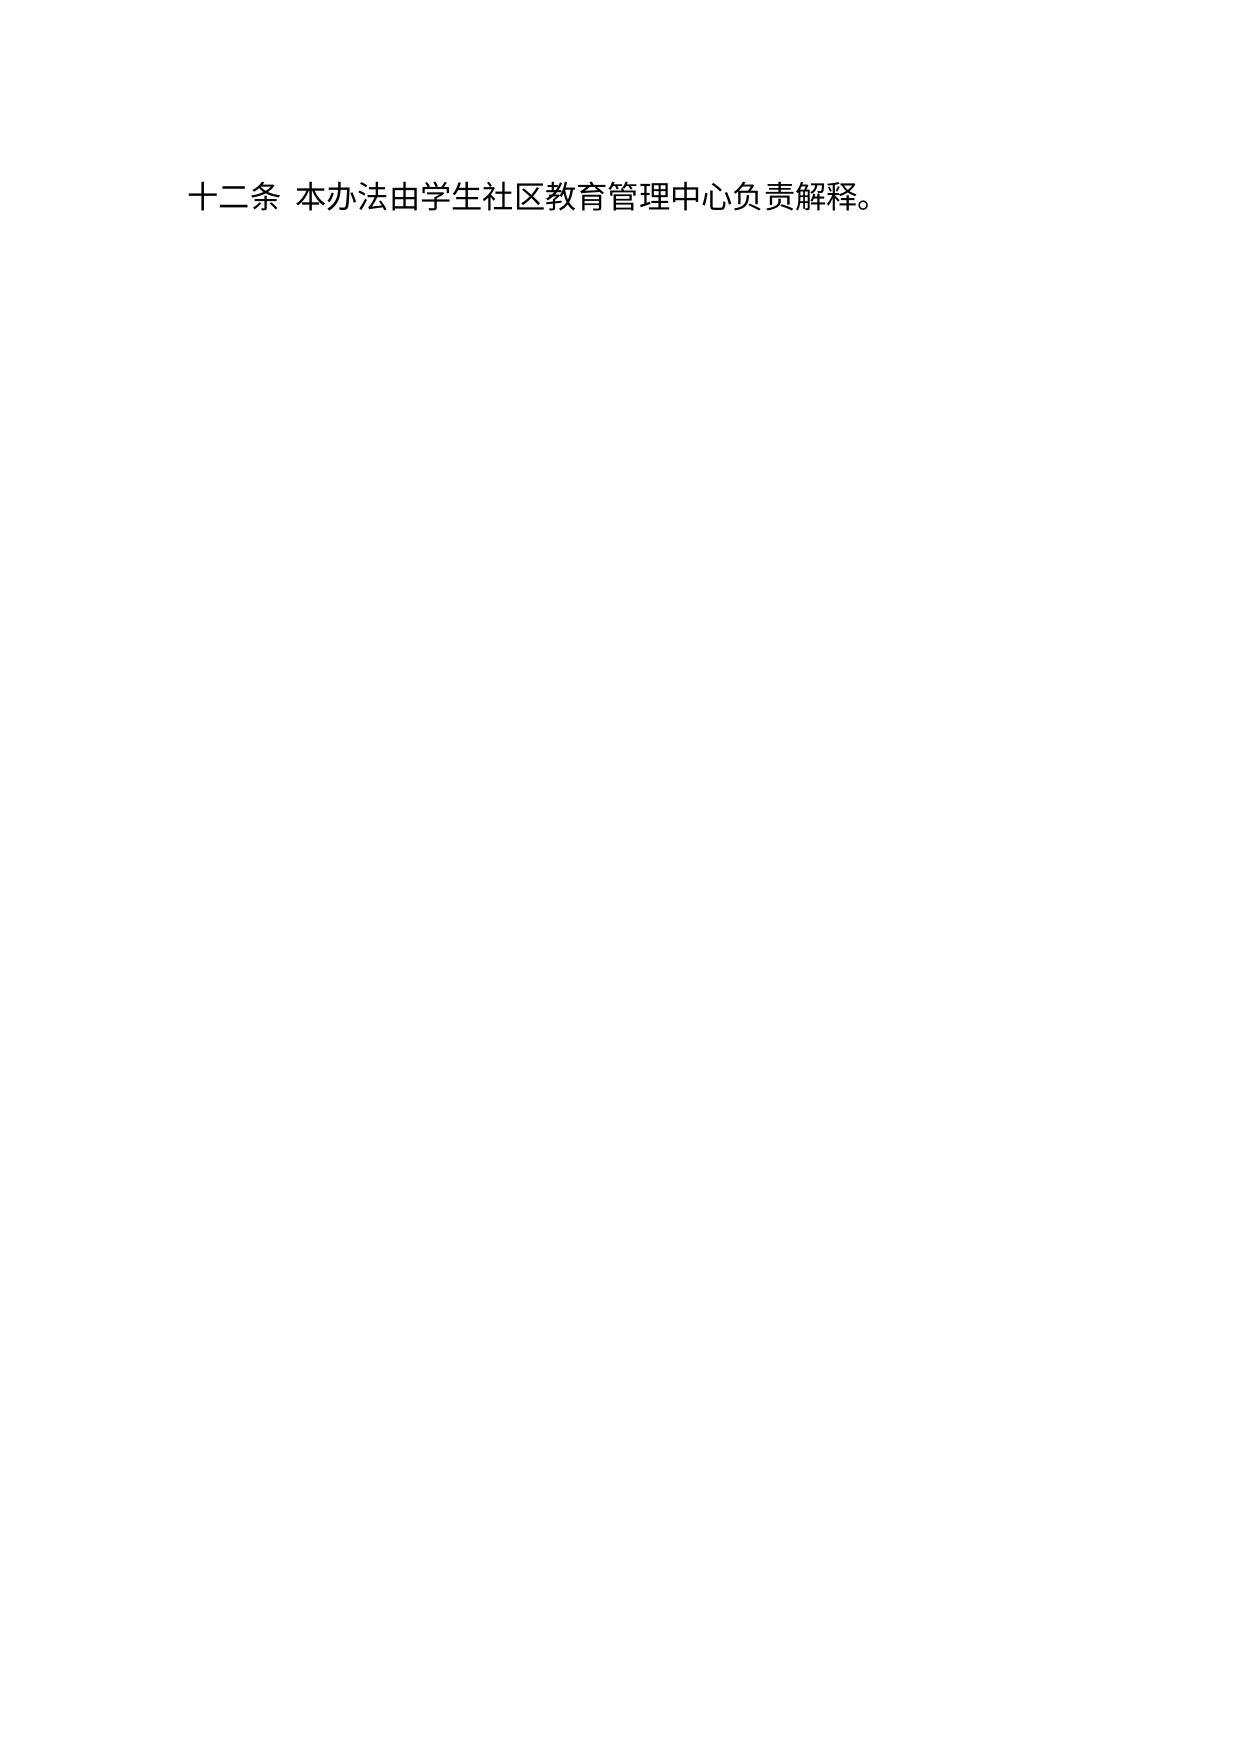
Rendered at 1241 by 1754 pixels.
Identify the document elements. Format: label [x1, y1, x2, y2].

text [187, 162, 1053, 227]
